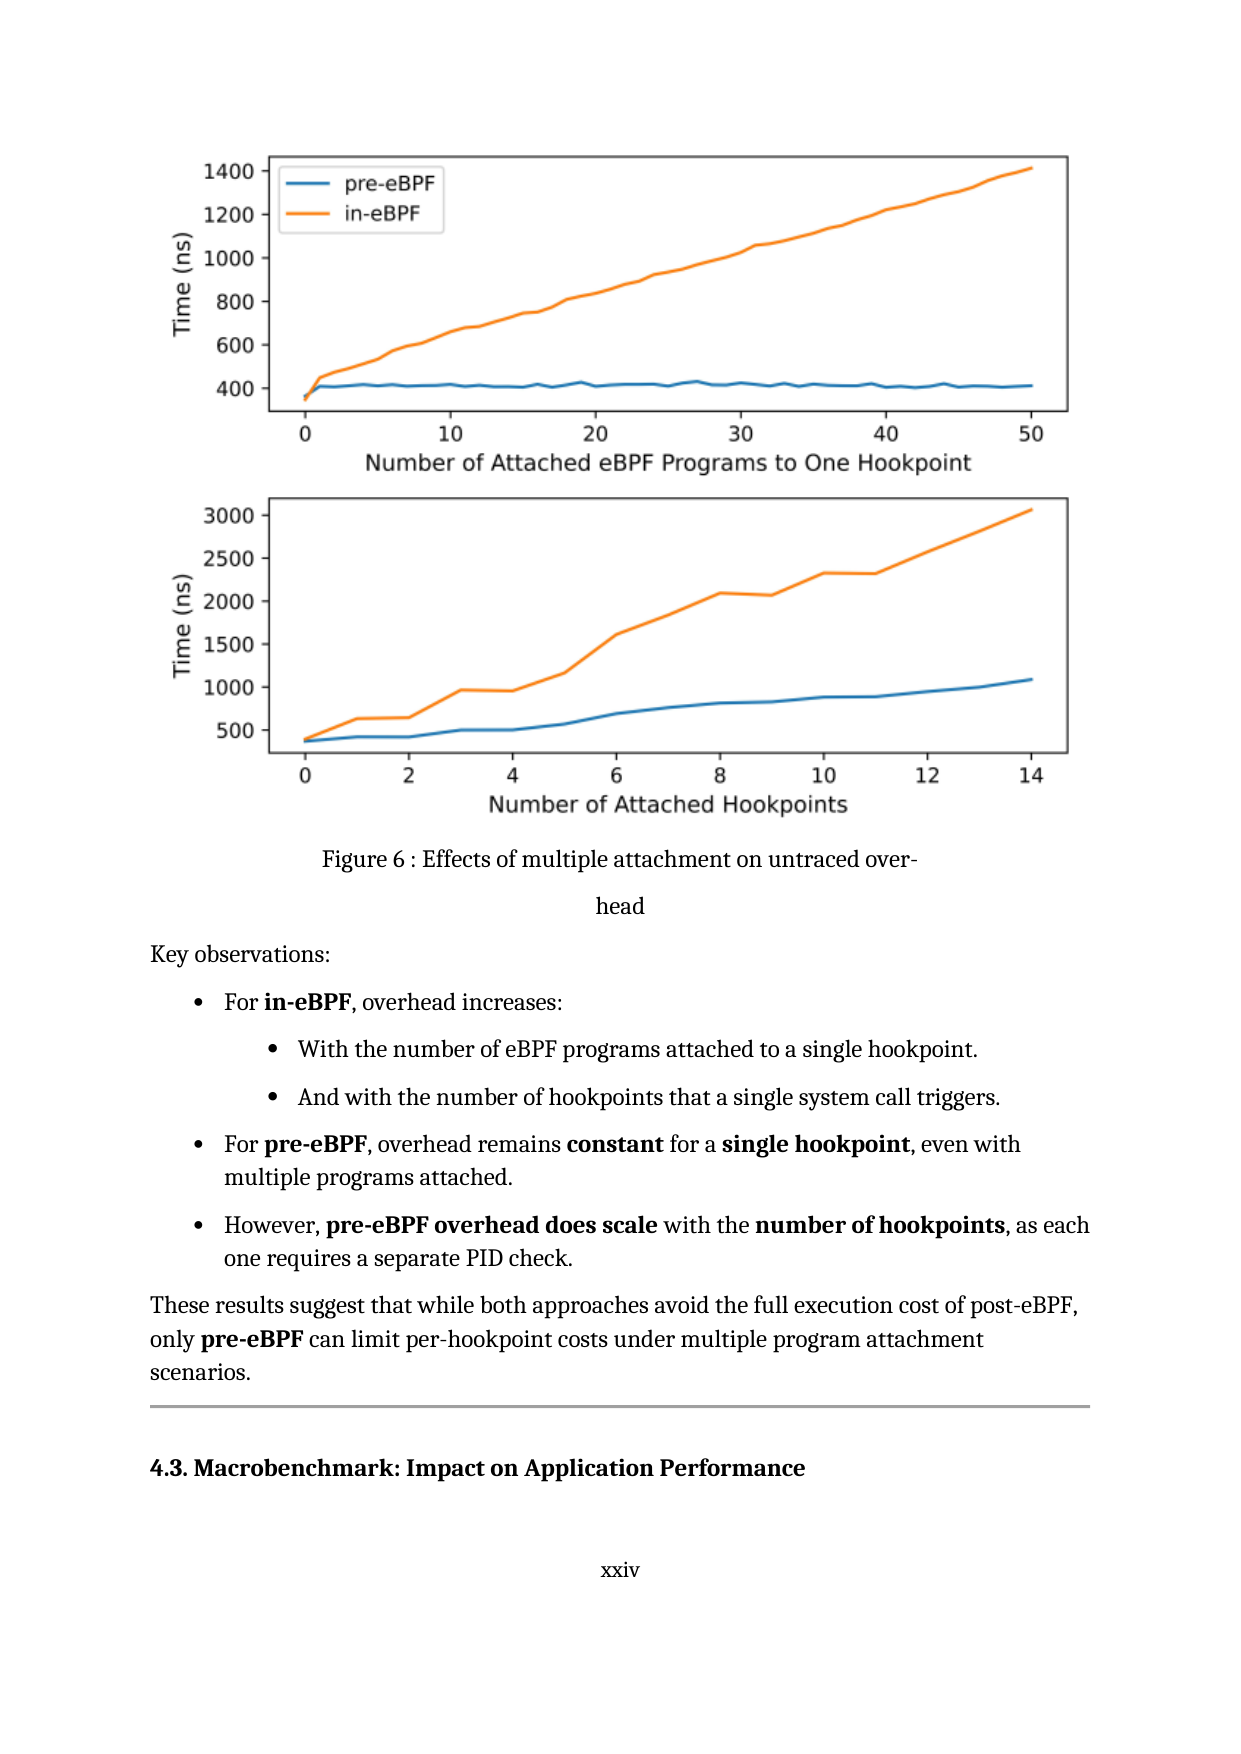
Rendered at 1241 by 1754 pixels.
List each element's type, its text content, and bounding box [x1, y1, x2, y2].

list For in-eBPF, overhead increases: [194, 987, 1090, 1016]
list However, pre-eBPF overhead does scale with the number of hookpoints, as each one requires a separate PID check. [194, 1211, 1090, 1273]
list And with the number of hookpoints that a single system call triggers. [268, 1083, 1090, 1111]
text Figure 6 : Effects of multiple attachment on untraced over- [150, 841, 1090, 873]
text head [150, 892, 1090, 921]
text 4.3. Macrobenchmark: Impact on Application Performance [150, 1453, 1090, 1482]
list For pre-eBPF, overhead remains constant for a single hookpoint, even with multiple programs attached. [194, 1130, 1090, 1192]
text These results suggest that while both approaches avoid the full execution cost of post-eBPF, only pre-eBPF can limit per-hookpoint costs under multiple program attachment scenarios. [150, 1291, 1090, 1386]
picture [150, 133, 1091, 841]
list With the number of eBPF programs attached to a single hookpoint. [268, 1035, 1090, 1064]
text Key observations: [150, 940, 1090, 968]
